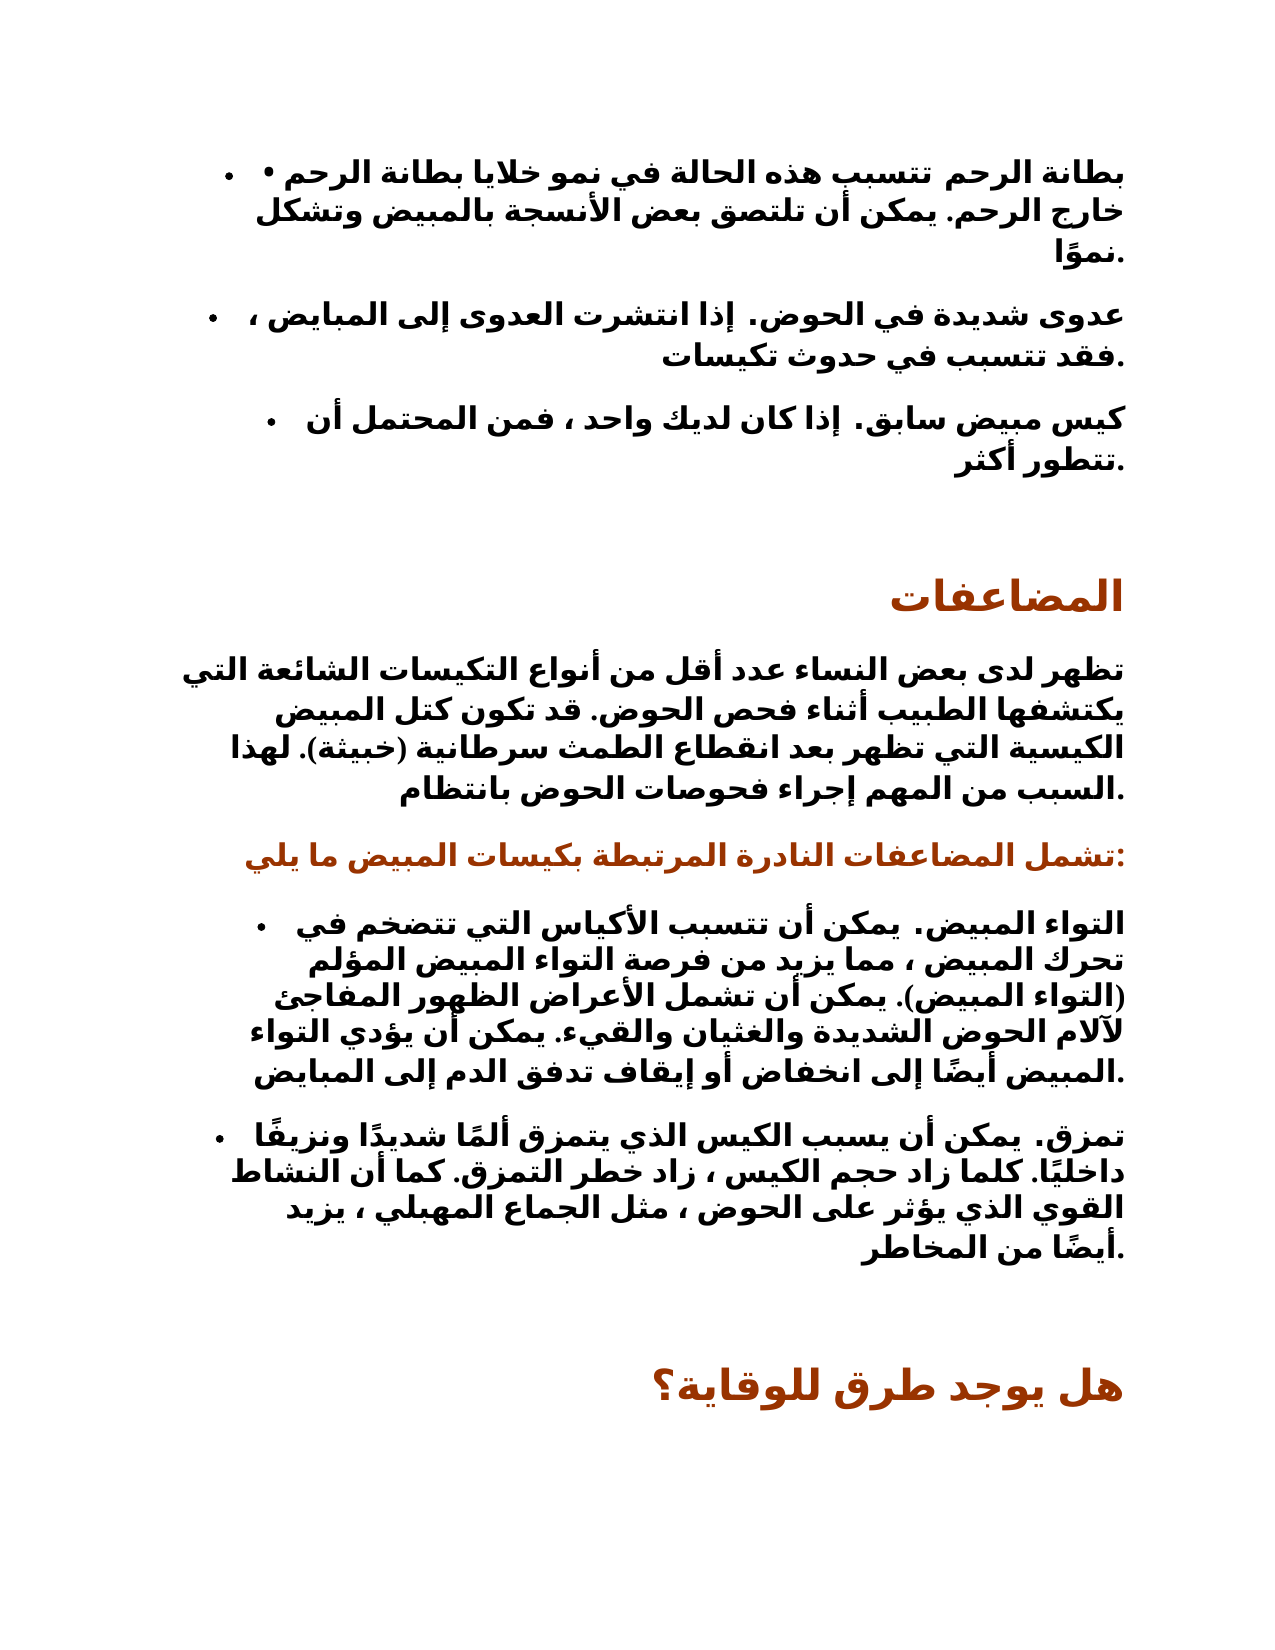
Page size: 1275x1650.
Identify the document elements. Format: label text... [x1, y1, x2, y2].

list عدوى شديدة في الحوض. إذا انتشرت العدوى إلى المبايض ، فقد تتسبب في حدوث تكيسات. [187, 296, 1125, 375]
list كيس مبيض سابق. إذا كان لديك واحد ، فمن المحتمل أن تتطور أكثر. [187, 400, 1125, 479]
subtitle المضاعفات [150, 572, 1125, 621]
list التواء المبيض. يمكن أن تتسبب الأكياس التي تتضخم في تحرك المبيض ، مما يزيد من فرصة التواء المبيض المؤلم (التواء المبيض). يمكن أن تشمل الأعراض الظهور المفاجئ لآلام الحوض الشديدة والغثيان والقيء. يمكن أن يؤدي التواء المبيض أيضًا إلى انخفاض أو إيقاف تدفق الدم إلى المبايض. [187, 905, 1125, 1092]
subtitle هل يوجد طرق للوقاية؟ [150, 1361, 1125, 1410]
text تظهر لدى بعض النساء عدد أقل من أنواع التكيسات الشائعة التي يكتشفها الطبيب أثناء فحص الحوض. قد تكون كتل المبيض الكيسية التي تظهر بعد انقطاع الطمث سرطانية (خبيثة). لهذا السبب من المهم إجراء فحوصات الحوض بانتظام. [150, 648, 1125, 808]
list • بطانة الرحم تتسبب هذه الحالة في نمو خلايا بطانة الرحم خارج الرحم. يمكن أن تلتصق بعض الأنسجة بالمبيض وتشكل نموًا. [187, 150, 1125, 271]
list تمزق. يمكن أن يسبب الكيس الذي يتمزق ألمًا شديدًا ونزيفًا داخليًا. كلما زاد حجم الكيس ، زاد خطر التمزق. كما أن النشاط القوي الذي يؤثر على الحوض ، مثل الجماع المهبلي ، يزيد أيضًا من المخاطر. [187, 1117, 1125, 1268]
text تشمل المضاعفات النادرة المرتبطة بكيسات المبيض ما يلي: [150, 833, 1125, 876]
